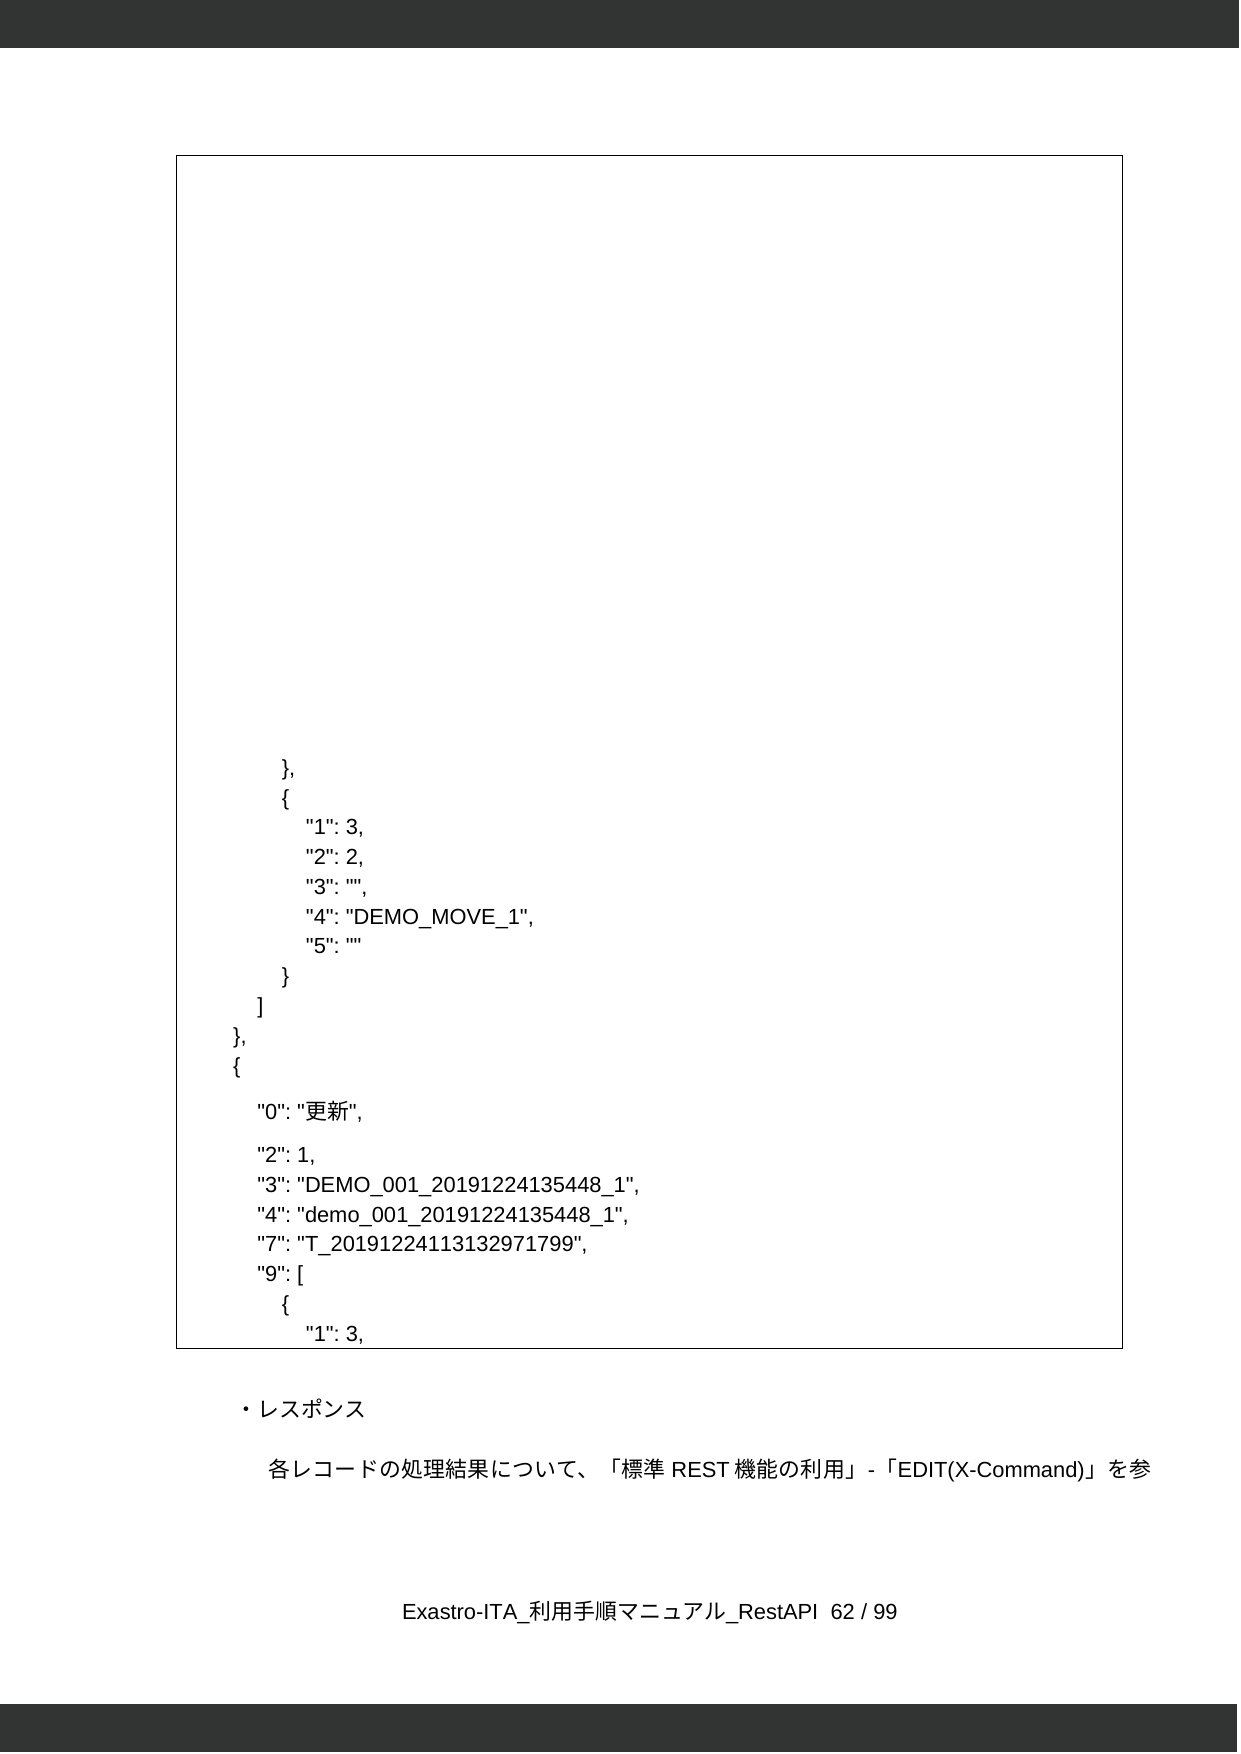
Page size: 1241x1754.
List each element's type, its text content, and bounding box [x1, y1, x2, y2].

picture [0, 0, 1239, 48]
text ・レスポンス [148, 1378, 1152, 1438]
text 各レコードの処理結果について、「標準REST機能の利用」-「EDIT(X-Command)」を参照。 [246, 1438, 1152, 1498]
picture [0, 1704, 1237, 1752]
